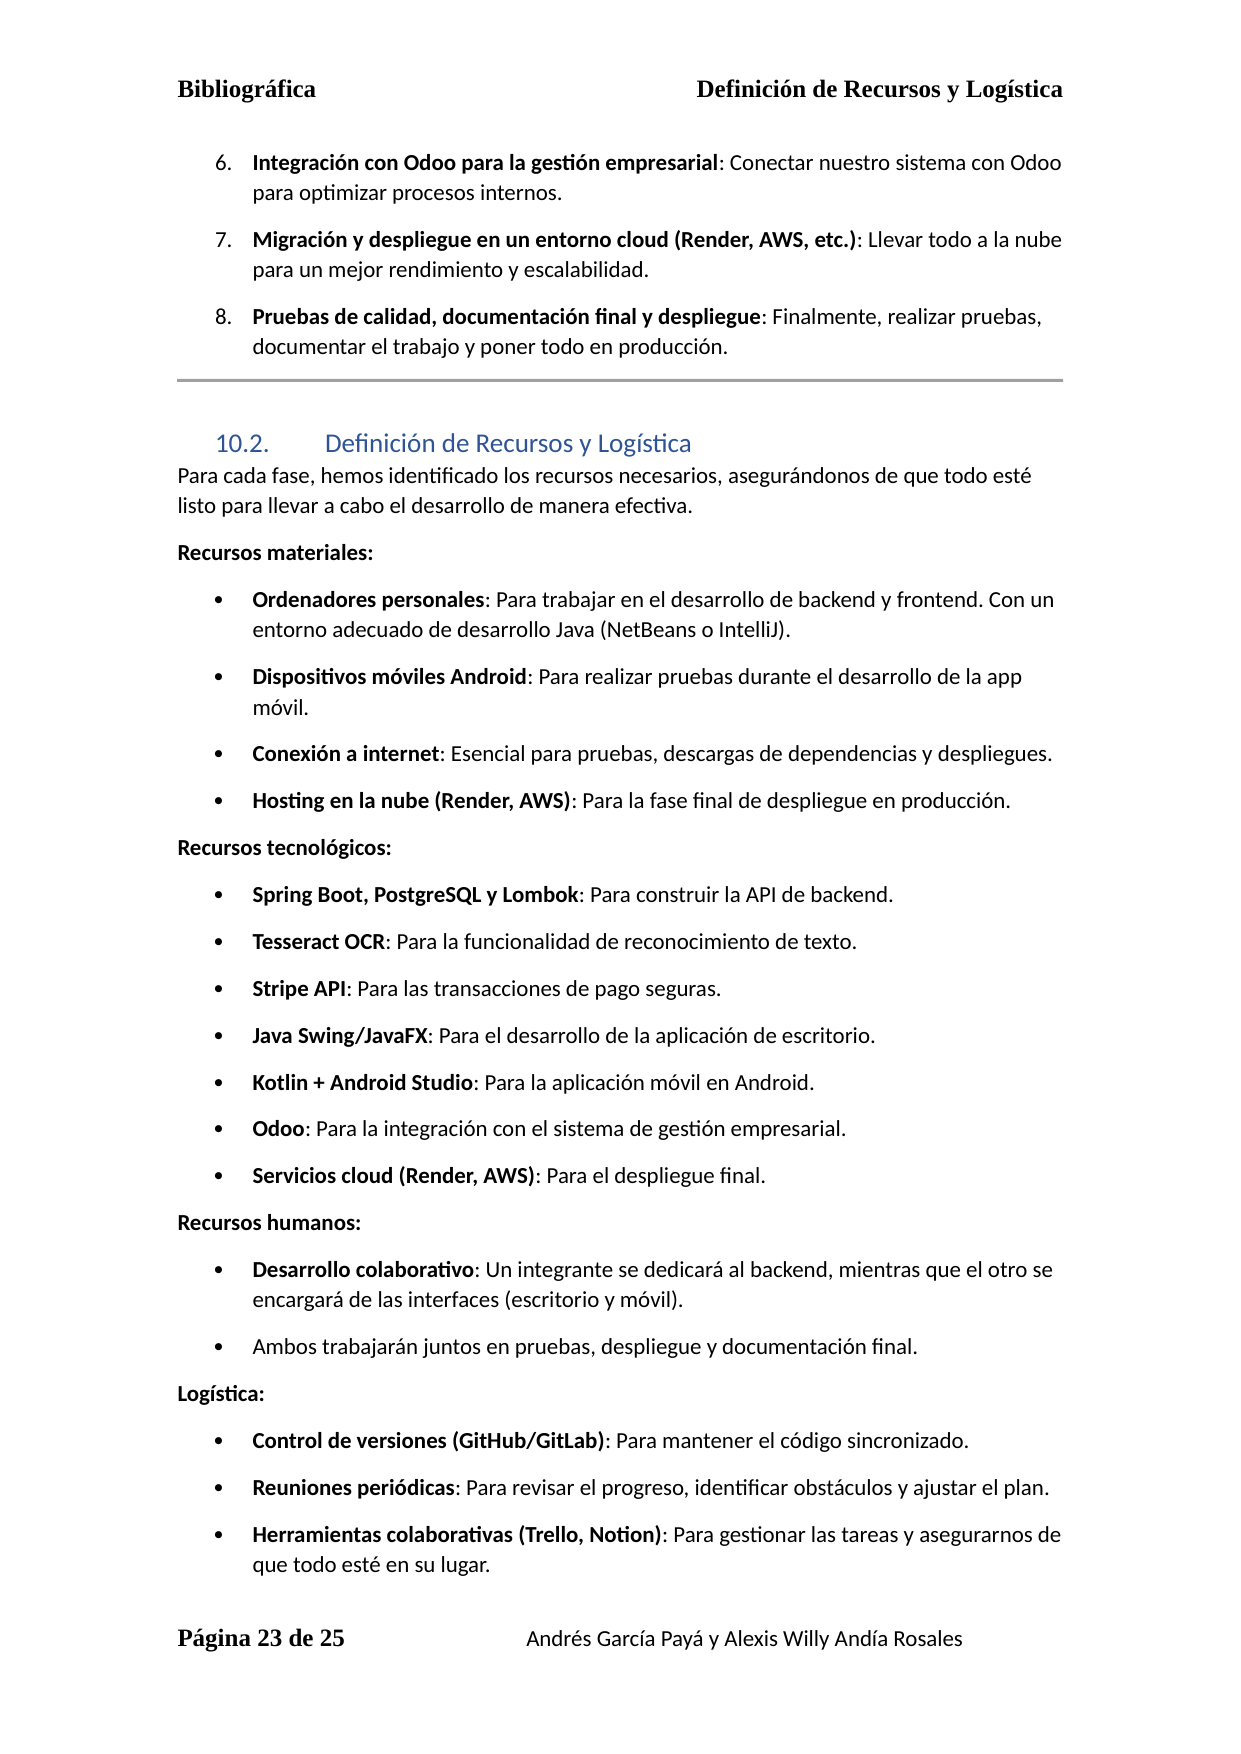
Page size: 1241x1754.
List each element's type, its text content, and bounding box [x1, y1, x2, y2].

text Recursos materiales: [177, 538, 1063, 566]
list Integración con Odoo para la gestión empresarial: Conectar nuestro sistema con Odoo para optimizar procesos internos. [215, 148, 1063, 206]
list Spring Boot, PostgreSQL y Lombok: Para construir la API de backend. [215, 880, 1063, 908]
text Recursos humanos: [177, 1208, 1063, 1236]
list Pruebas de calidad, documentación final y despliegue: Finalmente, realizar pruebas, documentar el trabajo y poner todo en producción. [215, 302, 1063, 360]
list Kotlin + Android Studio: Para la aplicación móvil en Android. [215, 1068, 1063, 1096]
text Recursos tecnológicos: [177, 833, 1063, 861]
list Herramientas colaborativas (Trello, Notion): Para gestionar las tareas y asegurarnos de que todo esté en su lugar. [215, 1520, 1063, 1578]
list Servicios cloud (Render, AWS): Para el despliegue final. [215, 1161, 1063, 1189]
list Control de versiones (GitHub/GitLab): Para mantener el código sincronizado. [215, 1426, 1063, 1454]
list Desarrollo colaborativo: Un integrante se dedicará al backend, mientras que el otro se encargará de las interfaces (escritorio y móvil). [215, 1255, 1063, 1313]
list Ambos trabajarán juntos en pruebas, despliegue y documentación final. [215, 1332, 1063, 1360]
list Reuniones periódicas: Para revisar el progreso, identificar obstáculos y ajustar el plan. [215, 1473, 1063, 1501]
list Odoo: Para la integración con el sistema de gestión empresarial. [215, 1114, 1063, 1142]
list Java Swing/JavaFX: Para el desarrollo de la aplicación de escritorio. [215, 1021, 1063, 1049]
list Dispositivos móviles Android: Para realizar pruebas durante el desarrollo de la app móvil. [215, 662, 1063, 721]
list Ordenadores personales: Para trabajar en el desarrollo de backend y frontend. Con un entorno adecuado de desarrollo Java (NetBeans o IntelliJ). [215, 585, 1063, 643]
text Para cada fase, hemos identificado los recursos necesarios, asegurándonos de que todo esté listo para llevar a cabo el desarrollo de manera efectiva. [177, 461, 1063, 519]
list Stripe API: Para las transacciones de pago seguras. [215, 974, 1063, 1002]
list Conexión a internet: Esencial para pruebas, descargas de dependencias y despliegues. [215, 739, 1063, 767]
text Logística: [177, 1379, 1063, 1407]
list Hosting en la nube (Render, AWS): Para la fase final de despliegue en producción. [215, 786, 1063, 814]
list Migración y despliegue en un entorno cloud (Render, AWS, etc.): Llevar todo a la nube para un mejor rendimiento y escalabilidad. [215, 225, 1063, 283]
subtitle Definición de Recursos y Logística [215, 426, 1063, 459]
list Tesseract OCR: Para la funcionalidad de reconocimiento de texto. [215, 927, 1063, 955]
